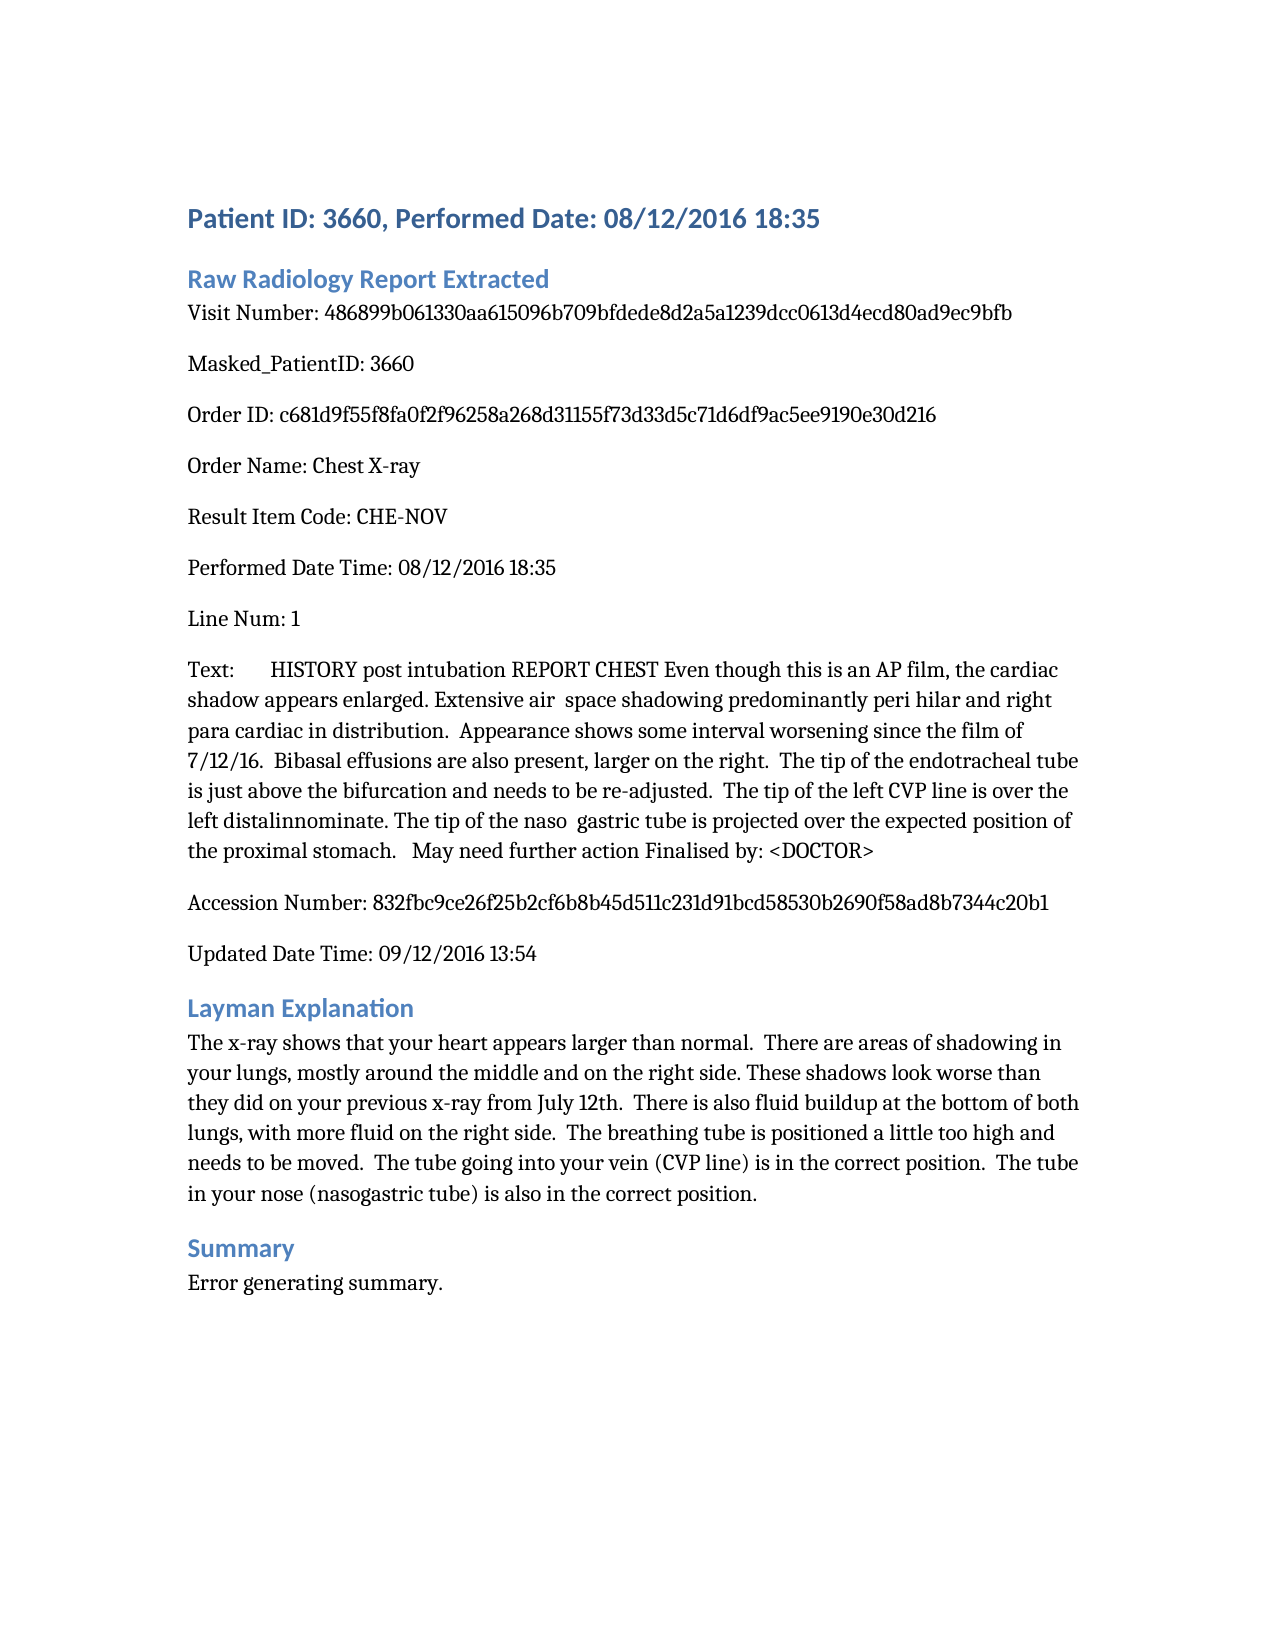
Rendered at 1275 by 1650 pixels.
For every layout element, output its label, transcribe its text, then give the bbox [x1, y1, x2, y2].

text Line Num: 1 [187, 606, 1087, 632]
text Order Name: Chest X-ray [187, 453, 1087, 479]
subtitle Summary [187, 1231, 1087, 1264]
text Visit Number: 486899b061330aa615096b709bfdede8d2a5a1239dcc0613d4ecd80ad9ec9bfb [187, 300, 1087, 326]
text Performed Date Time: 08/12/2016 18:35 [187, 555, 1087, 581]
text Result Item Code: CHE-NOV [187, 504, 1087, 530]
subtitle Patient ID: 3660, Performed Date: 08/12/2016 18:35 [187, 200, 1087, 236]
text Text: HISTORY post intubation REPORT CHEST Even though this is an AP film, the cardiac shadow appears enlarged. Extensive air space shadowing predominantly peri hilar and right para cardiac in distribution. Appearance shows some interval worsening since the film of 7/12/16. Bibasal effusions are also present, larger on the right. The tip of the endotracheal tube is just above the bifurcation and needs to be re-adjusted. The tip of the left CVP line is over the left distalinnominate. The tip of the naso gastric tube is projected over the expected position of the proximal stomach. May need further action Finalised by: <DOCTOR> [187, 657, 1087, 864]
text Order ID: c681d9f55f8fa0f2f96258a268d31155f73d33d5c71d6df9ac5ee9190e30d216 [187, 402, 1087, 428]
text The x-ray shows that your heart appears larger than normal. There are areas of shadowing in your lungs, mostly around the middle and on the right side. These shadows look worse than they did on your previous x-ray from July 12th. There is also fluid buildup at the bottom of both lungs, with more fluid on the right side. The breathing tube is positioned a little too high and needs to be moved. The tube going into your vein (CVP line) is in the correct position. The tube in your nose (nasogastric tube) is also in the correct position. [187, 1029, 1087, 1207]
subtitle Layman Explanation [187, 991, 1087, 1024]
subtitle Raw Radiology Report Extracted [187, 262, 1087, 295]
text Accession Number: 832fbc9ce26f25b2cf6b8b45d511c231d91bcd58530b2690f58ad8b7344c20b1 [187, 889, 1087, 916]
text Updated Date Time: 09/12/2016 13:54 [187, 940, 1087, 967]
text Masked_PatientID: 3660 [187, 351, 1087, 377]
text Error generating summary. [187, 1269, 1087, 1296]
